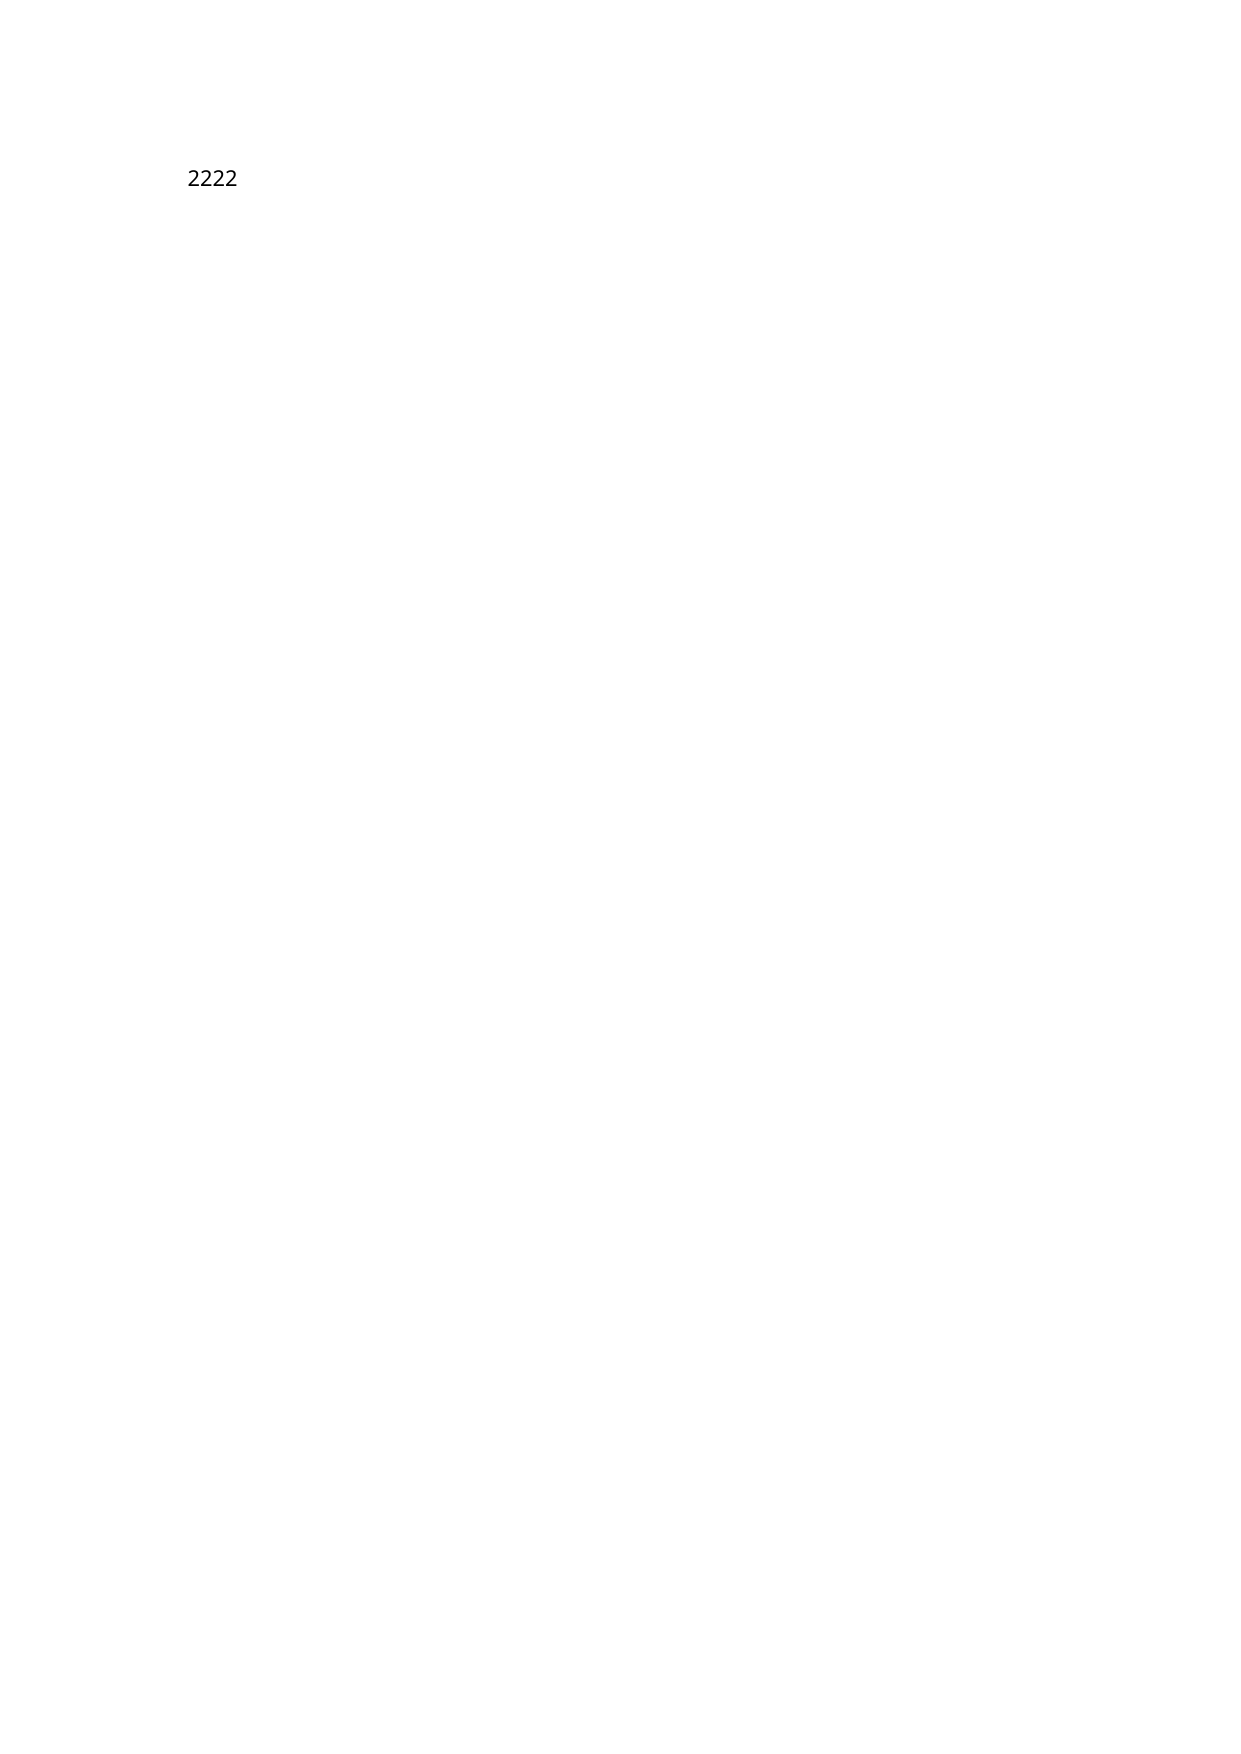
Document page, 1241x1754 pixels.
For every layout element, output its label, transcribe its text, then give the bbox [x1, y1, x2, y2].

text 2222 [187, 162, 1053, 194]
